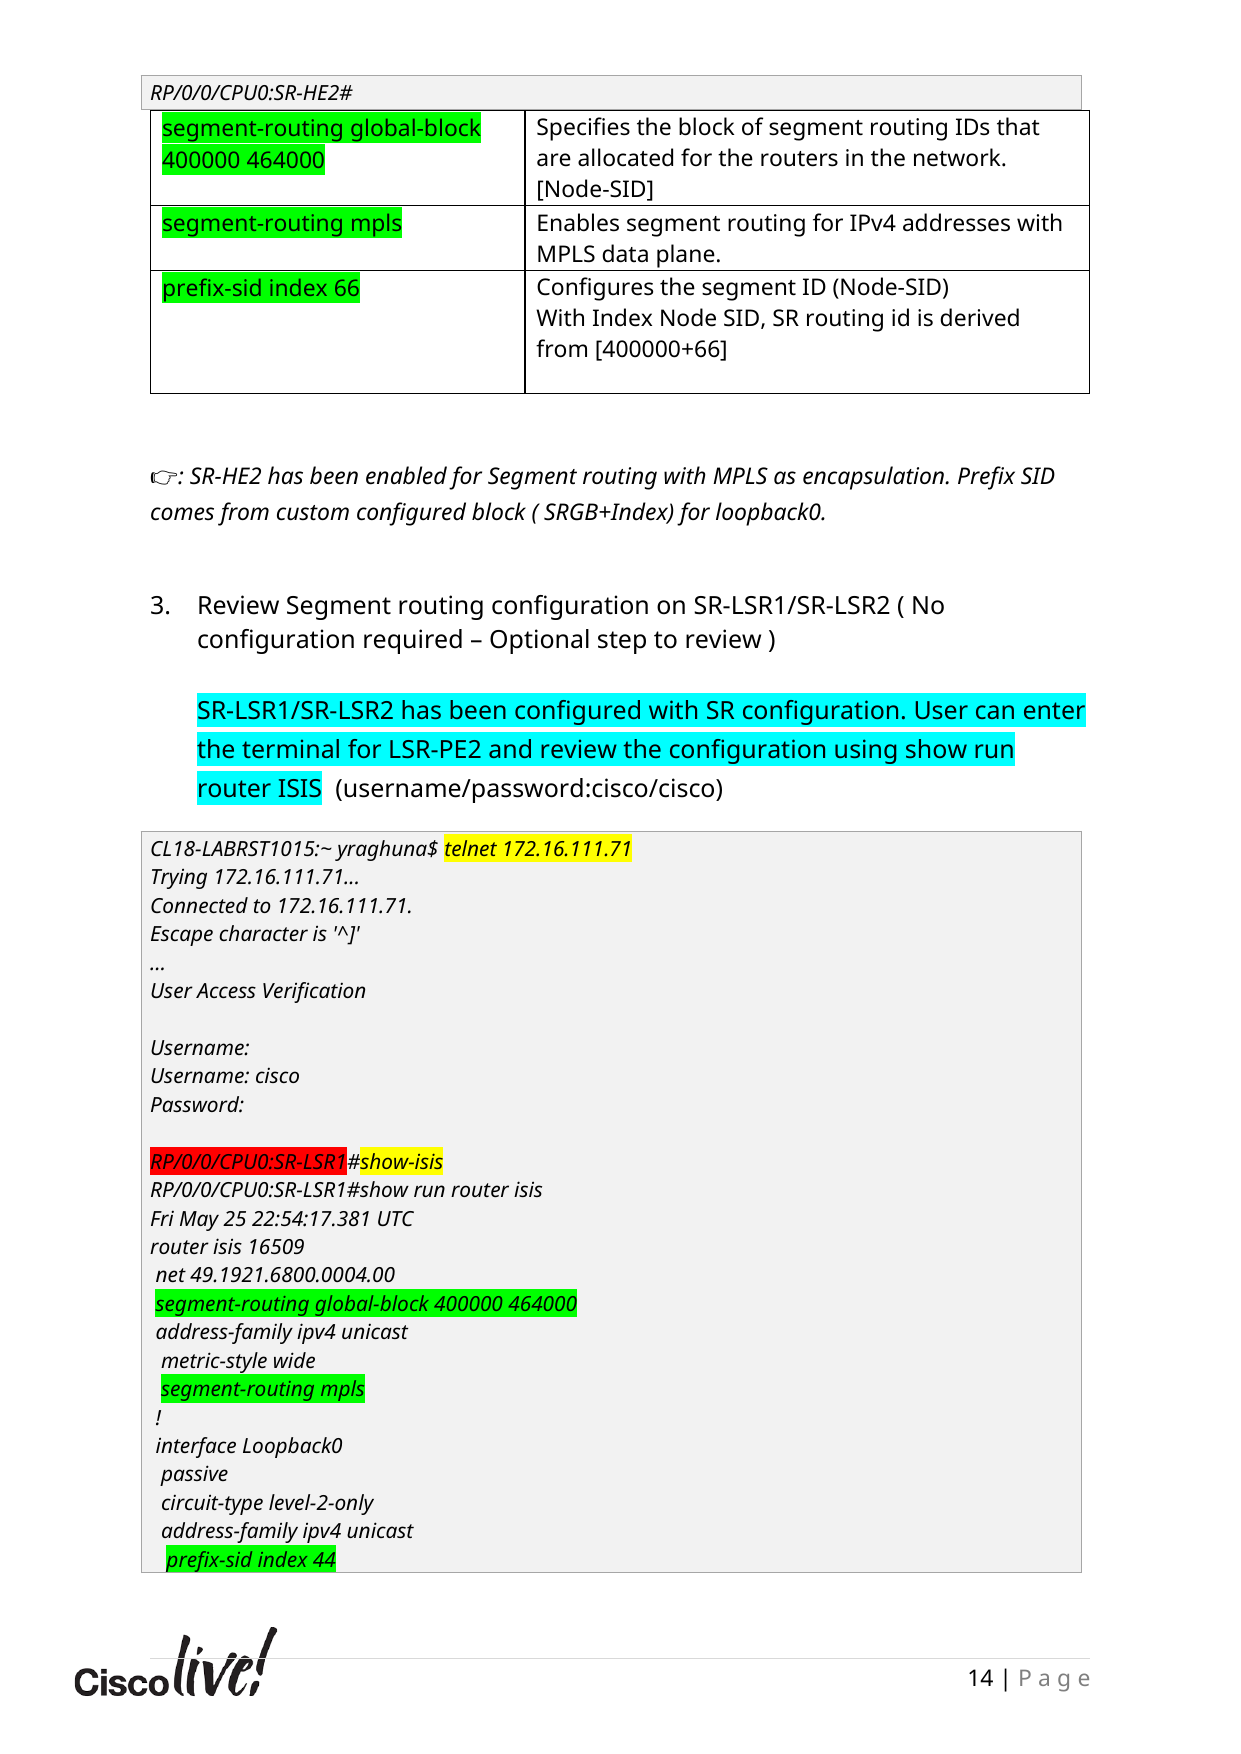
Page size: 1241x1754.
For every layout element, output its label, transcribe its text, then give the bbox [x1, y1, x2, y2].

table_cell prefix-sid index 66 [151, 271, 524, 393]
text … [142, 944, 1081, 973]
table_header segment-routing global-block 400000 464000 [151, 111, 524, 204]
text Username: cisco [142, 1058, 1081, 1087]
text SR-LSR1/SR-LSR2 has been configured with SR configuration. User can enter the terminal for LSR-PE2 and review the configuration using show run router ISIS (username/password:cisco/cisco) [197, 692, 1090, 805]
text interface Loopback0 [142, 1428, 1081, 1456]
text Escape character is '^]' [142, 916, 1081, 944]
text RP/0/0/CPU0:SR-HE2# [142, 76, 1081, 109]
text CL18-LABRST1015:~ yraghuna$ telnet 172.16.111.71 [142, 832, 1081, 859]
text passive [142, 1456, 1081, 1485]
table_cell Configures the segment ID (Node-SID) With Index Node SID, SR routing id is derived from [400000+66] [526, 271, 1089, 393]
text Connected to 172.16.111.71. [142, 888, 1081, 916]
text RP/0/0/CPU0:SR-LSR1#show run router isis [142, 1172, 1081, 1201]
text address-family ipv4 unicast [142, 1513, 1081, 1542]
text prefix-sid index 44 [142, 1542, 1081, 1572]
text ! [142, 1399, 1081, 1428]
text segment-routing global-block 400000 464000 [142, 1286, 1081, 1314]
text metric-style wide [142, 1343, 1081, 1371]
text 👉: SR-HE2 has been enabled for Segment routing with MPLS as encapsulation. Prefix SID comes from custom configured block ( SRGB+Index) for loopback0. [150, 460, 1090, 527]
text Trying 172.16.111.71... [142, 859, 1081, 888]
table_cell Enables segment routing for IPv4 addresses with MPLS data plane. [526, 206, 1089, 269]
list Review Segment routing configuration on SR-LSR1/SR-LSR2 ( No configuration required – Optional step to review ) [150, 588, 1090, 656]
text circuit-type level-2-only [142, 1485, 1081, 1513]
text net 49.1921.6800.0004.00 [142, 1257, 1081, 1286]
text segment-routing mpls [142, 1371, 1081, 1399]
picture [74, 1627, 278, 1698]
table_cell segment-routing mpls [151, 206, 524, 269]
text Fri May 25 22:54:17.381 UTC [142, 1201, 1081, 1229]
table_header Specifies the block of segment routing IDs that are allocated for the routers in the network. [Node-SID] [526, 111, 1089, 204]
text RP/0/0/CPU0:SR-LSR1#show-isis [142, 1144, 1081, 1172]
text router isis 16509 [142, 1229, 1081, 1257]
text Username: [142, 1030, 1081, 1058]
text address-family ipv4 unicast [142, 1314, 1081, 1343]
text Password: [142, 1087, 1081, 1115]
text User Access Verification [142, 973, 1081, 1001]
